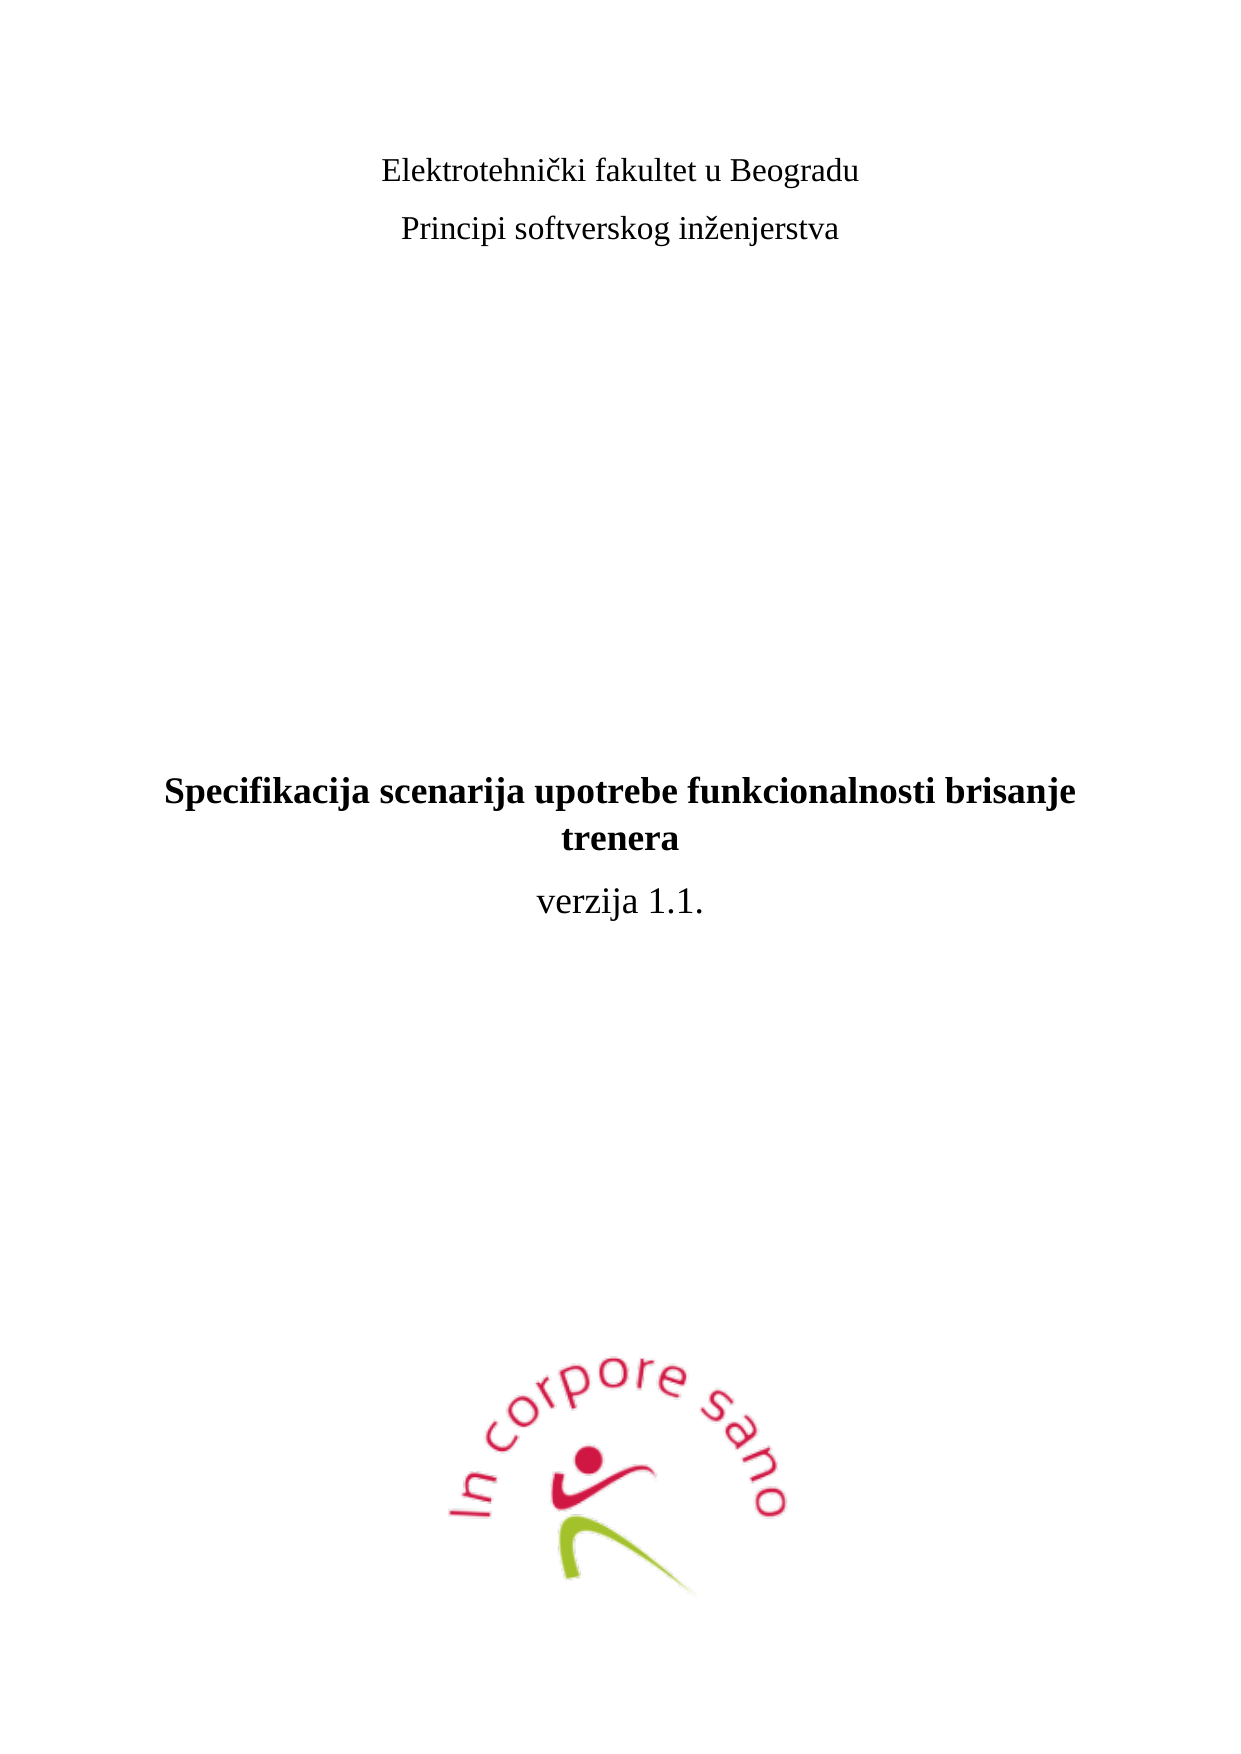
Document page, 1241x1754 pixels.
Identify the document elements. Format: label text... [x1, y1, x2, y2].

text Elektrotehnički fakultet u Beogradu [150, 150, 1090, 188]
text verzija 1.1. [150, 878, 1090, 921]
text Specifikacija scenarija upotrebe funkcionalnosti brisanje trenera [150, 768, 1090, 858]
picture [384, 1303, 856, 1649]
text Principi softverskog inženjerstva [150, 208, 1090, 246]
